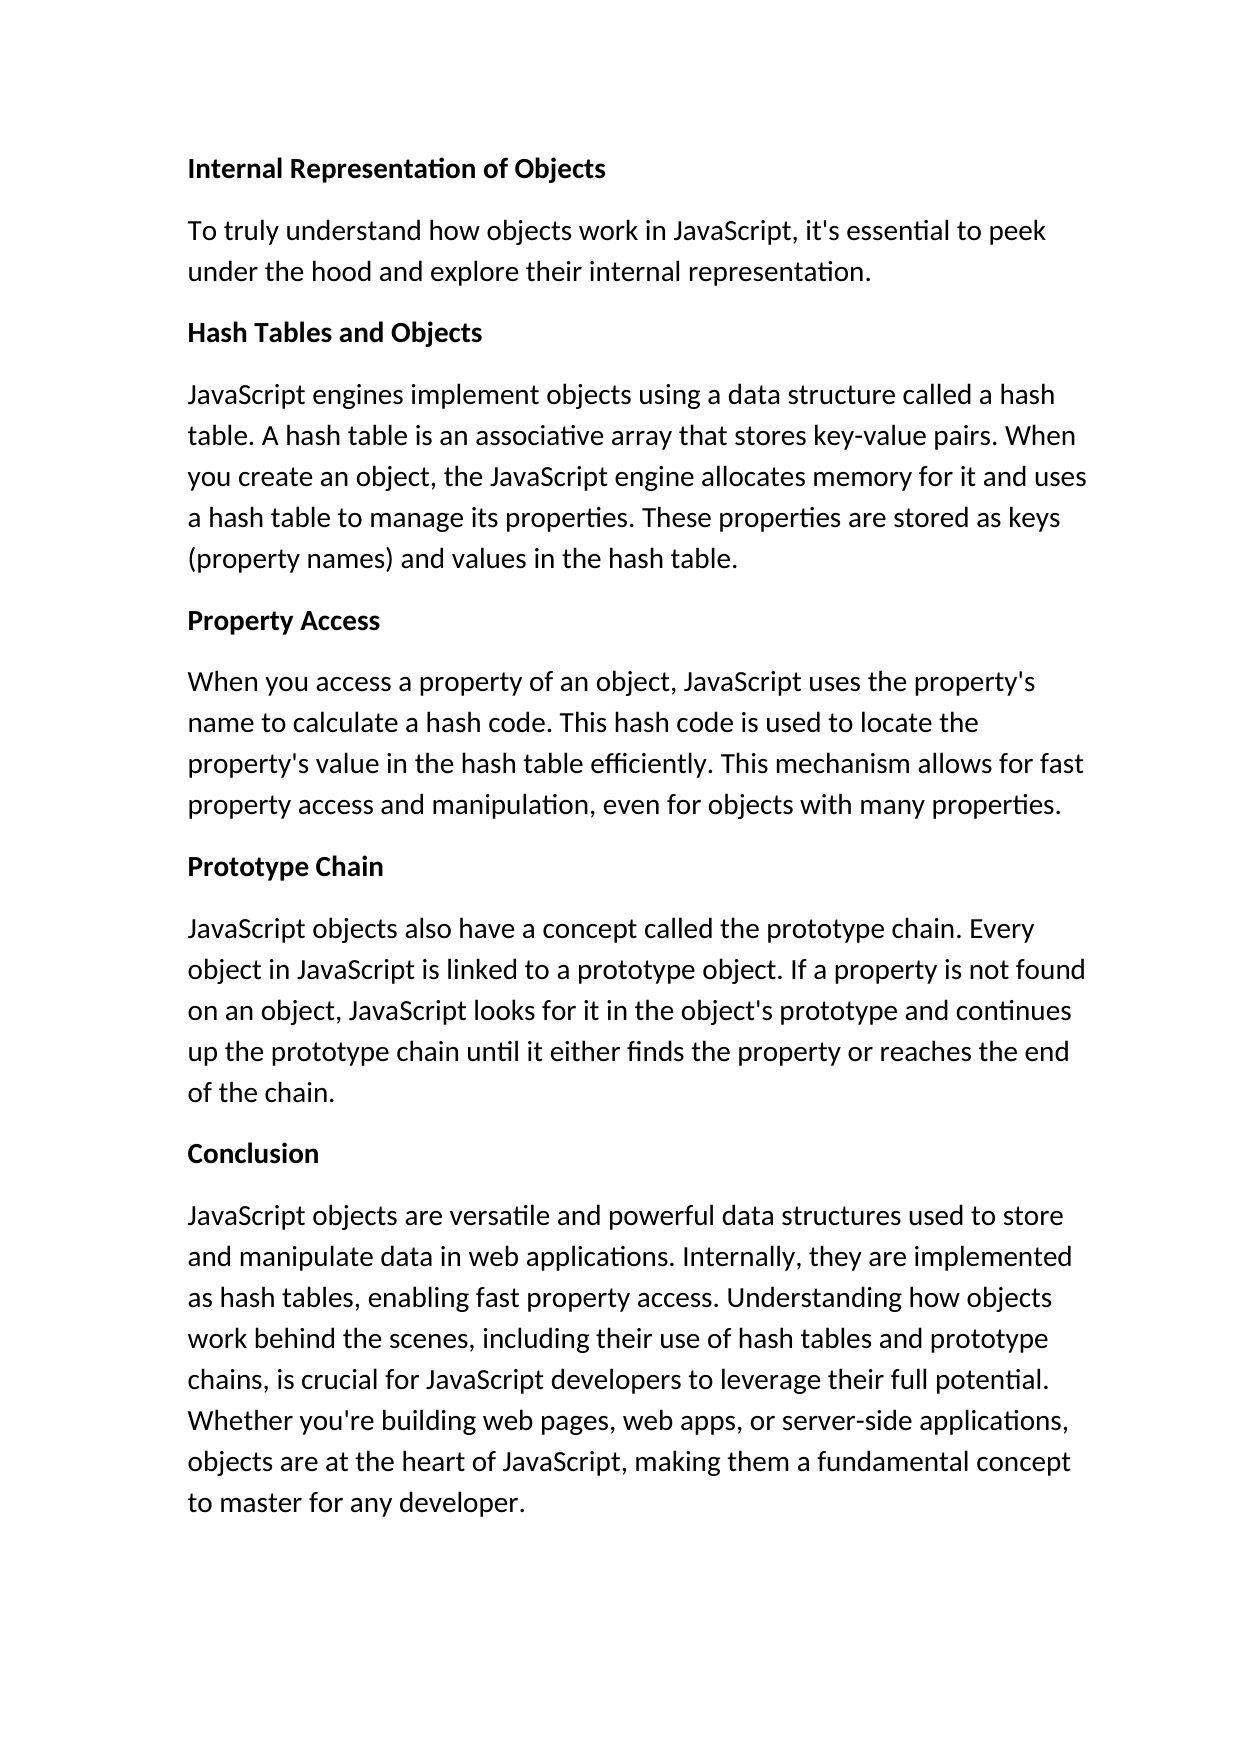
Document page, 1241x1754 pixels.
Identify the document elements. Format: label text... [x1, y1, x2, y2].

text Prototype Chain [187, 848, 1090, 884]
text To truly understand how objects work in JavaScript, it's essential to peek under the hood and explore their internal representation. [187, 212, 1090, 288]
text JavaScript engines implement objects using a data structure called a hash table. A hash table is an associative array that stores key-value pairs. When you create an object, the JavaScript engine allocates memory for it and uses a hash table to manage its properties. These properties are stored as keys (property names) and values in the hash table. [187, 376, 1090, 576]
text Hash Tables and Objects [187, 314, 1090, 350]
text Conclusion [187, 1135, 1090, 1171]
text JavaScript objects are versatile and powerful data structures used to store and manipulate data in web applications. Internally, they are implemented as hash tables, enabling fast property access. Understanding how objects work behind the scenes, including their use of hash tables and prototype chains, is crucial for JavaScript developers to leverage their full potential. Whether you're building web pages, web apps, or server-side applications, objects are at the heart of JavaScript, making them a fundamental concept to master for any developer. [187, 1197, 1090, 1519]
text Internal Representation of Objects [187, 150, 1090, 186]
text JavaScript objects also have a concept called the prototype chain. Every object in JavaScript is linked to a prototype object. If a property is not found on an object, JavaScript looks for it in the object's prototype and continues up the prototype chain until it either finds the property or reaches the end of the chain. [187, 910, 1090, 1109]
text When you access a property of an object, JavaScript uses the property's name to calculate a hash code. This hash code is used to locate the property's value in the hash table efficiently. This mechanism allows for fast property access and manipulation, even for objects with many properties. [187, 663, 1090, 822]
text Property Access [187, 602, 1090, 637]
